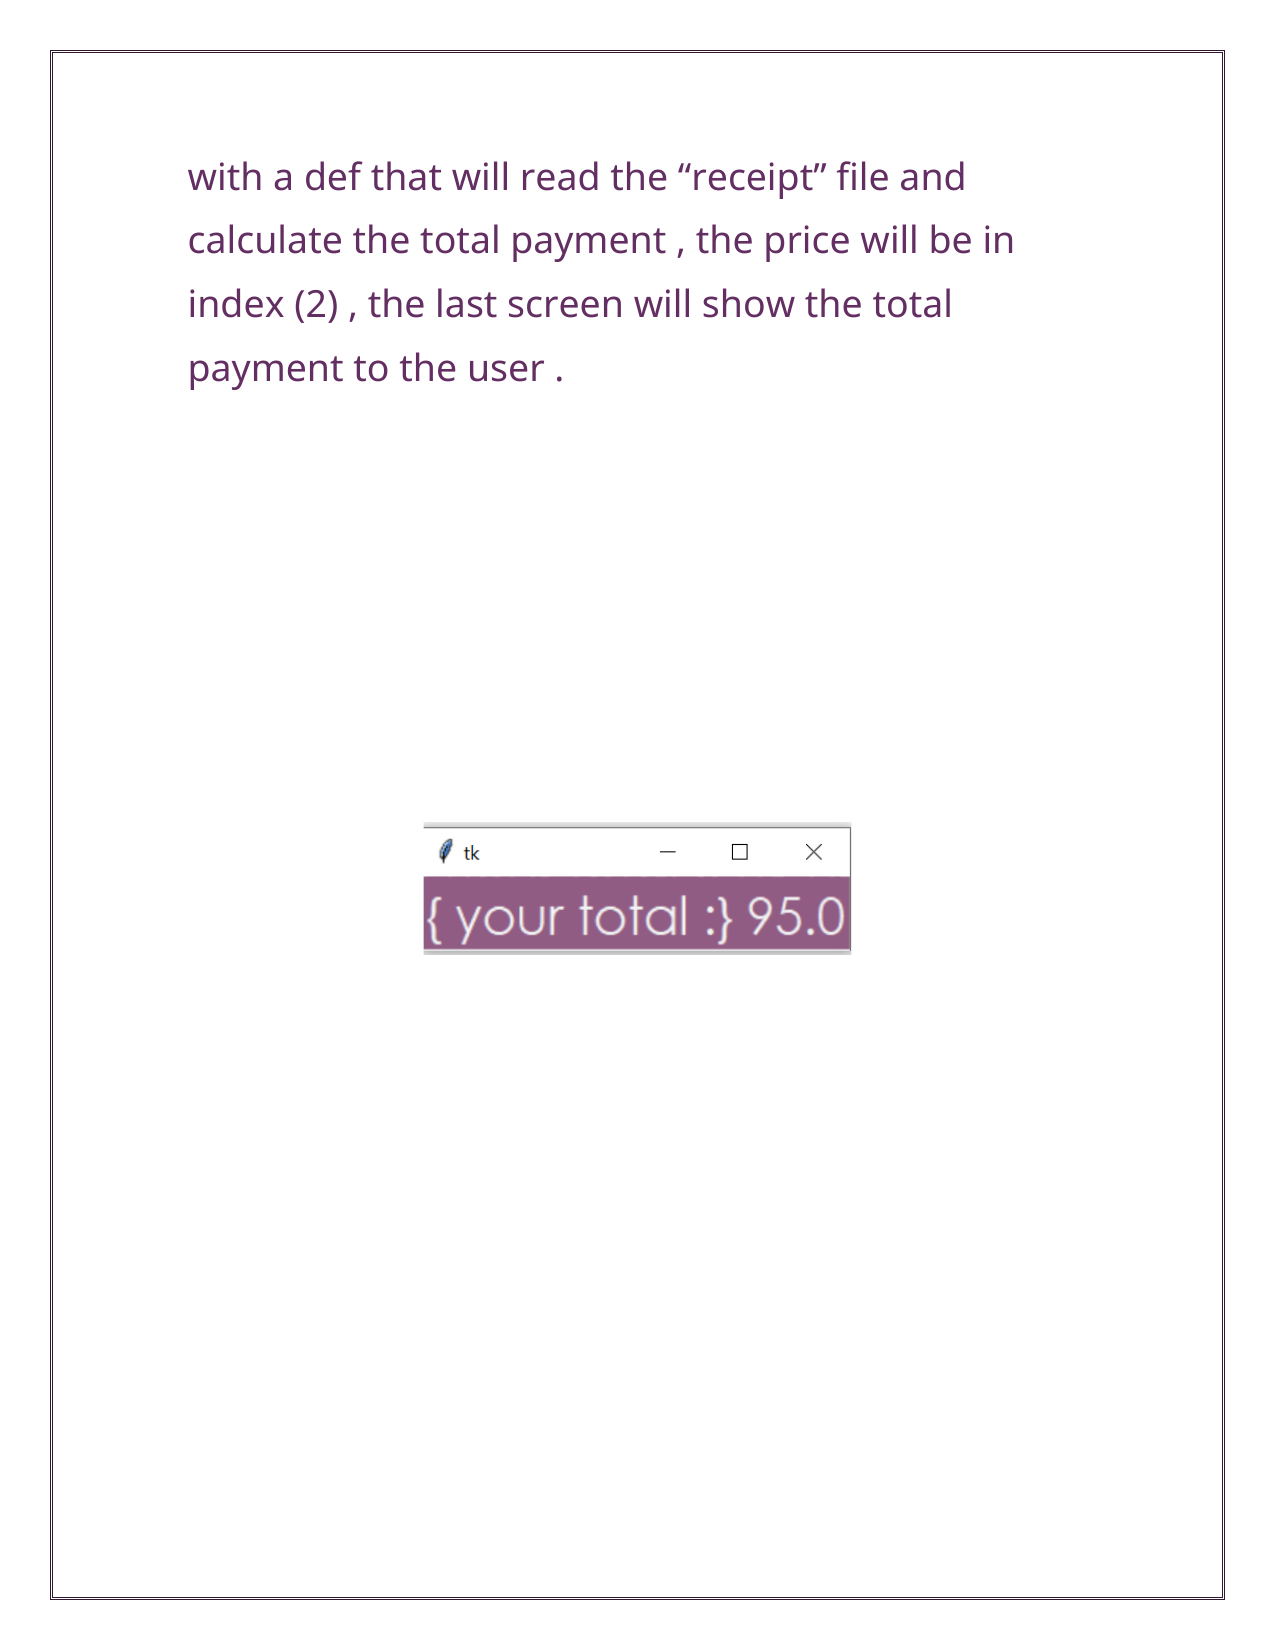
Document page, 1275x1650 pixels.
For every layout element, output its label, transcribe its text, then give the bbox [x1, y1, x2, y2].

picture [423, 822, 852, 955]
